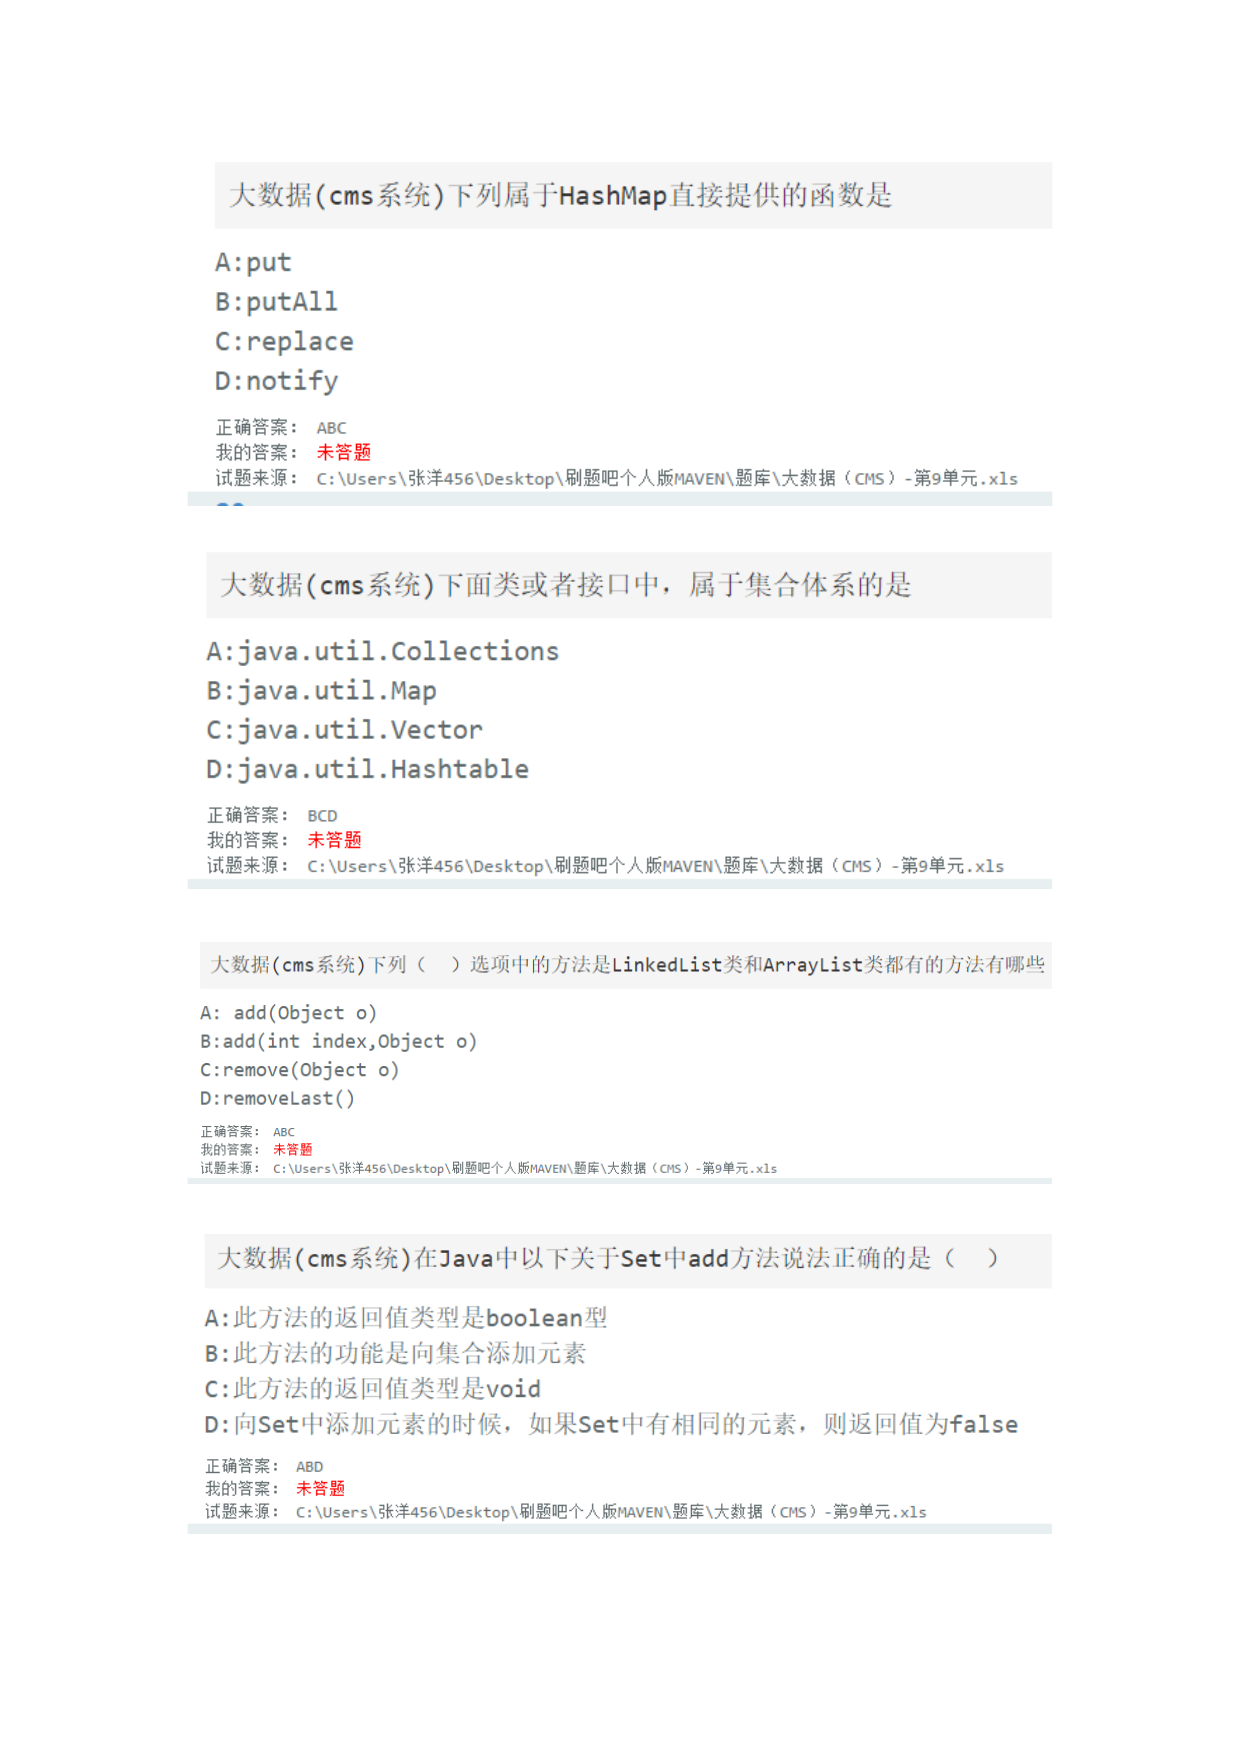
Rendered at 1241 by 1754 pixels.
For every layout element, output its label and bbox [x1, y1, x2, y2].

picture [187, 942, 1052, 1184]
picture [187, 552, 1053, 889]
picture [187, 1234, 1053, 1534]
picture [187, 162, 1053, 506]
